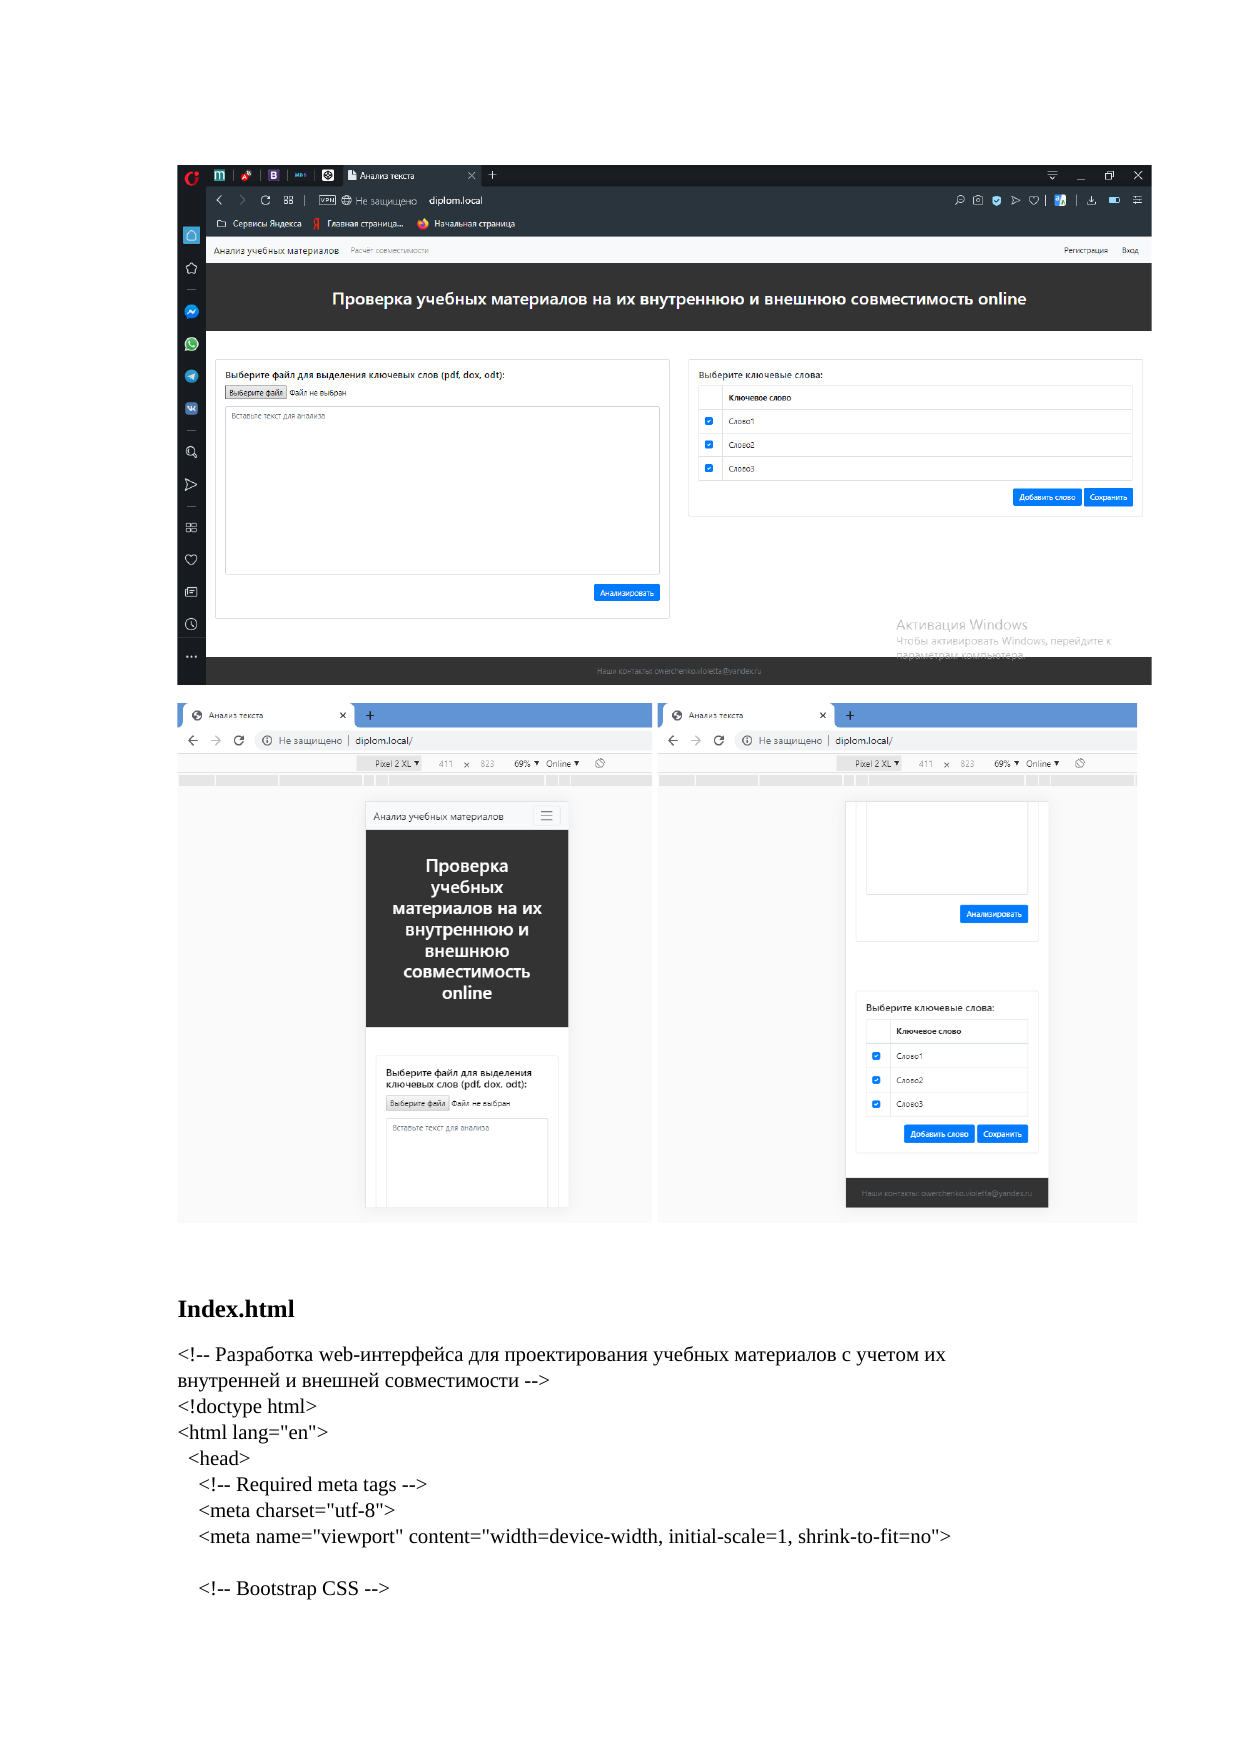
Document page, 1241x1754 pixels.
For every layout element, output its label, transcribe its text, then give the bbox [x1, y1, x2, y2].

text <html lang="en"> [177, 1420, 1152, 1444]
text <!-- Bootstrap CSS --> [177, 1575, 1152, 1599]
picture [657, 703, 1138, 1223]
picture [177, 703, 653, 1223]
text <meta name="viewport" content="width=device-width, initial-scale=1, shrink-to-fit=no"> [177, 1523, 1152, 1548]
text Index.html [177, 1294, 1152, 1323]
text <meta charset="utf-8"> [177, 1498, 1152, 1522]
text внутренней и внешней совместимости --> [177, 1368, 1152, 1392]
text <head> [177, 1446, 1152, 1470]
text <!-- Required meta tags --> [177, 1472, 1152, 1496]
picture [177, 165, 1152, 685]
text <!-- Разработка web-интерфейса для проектирования учебных материалов с учетом их [177, 1342, 1152, 1366]
text <!doctype html> [177, 1394, 1152, 1418]
